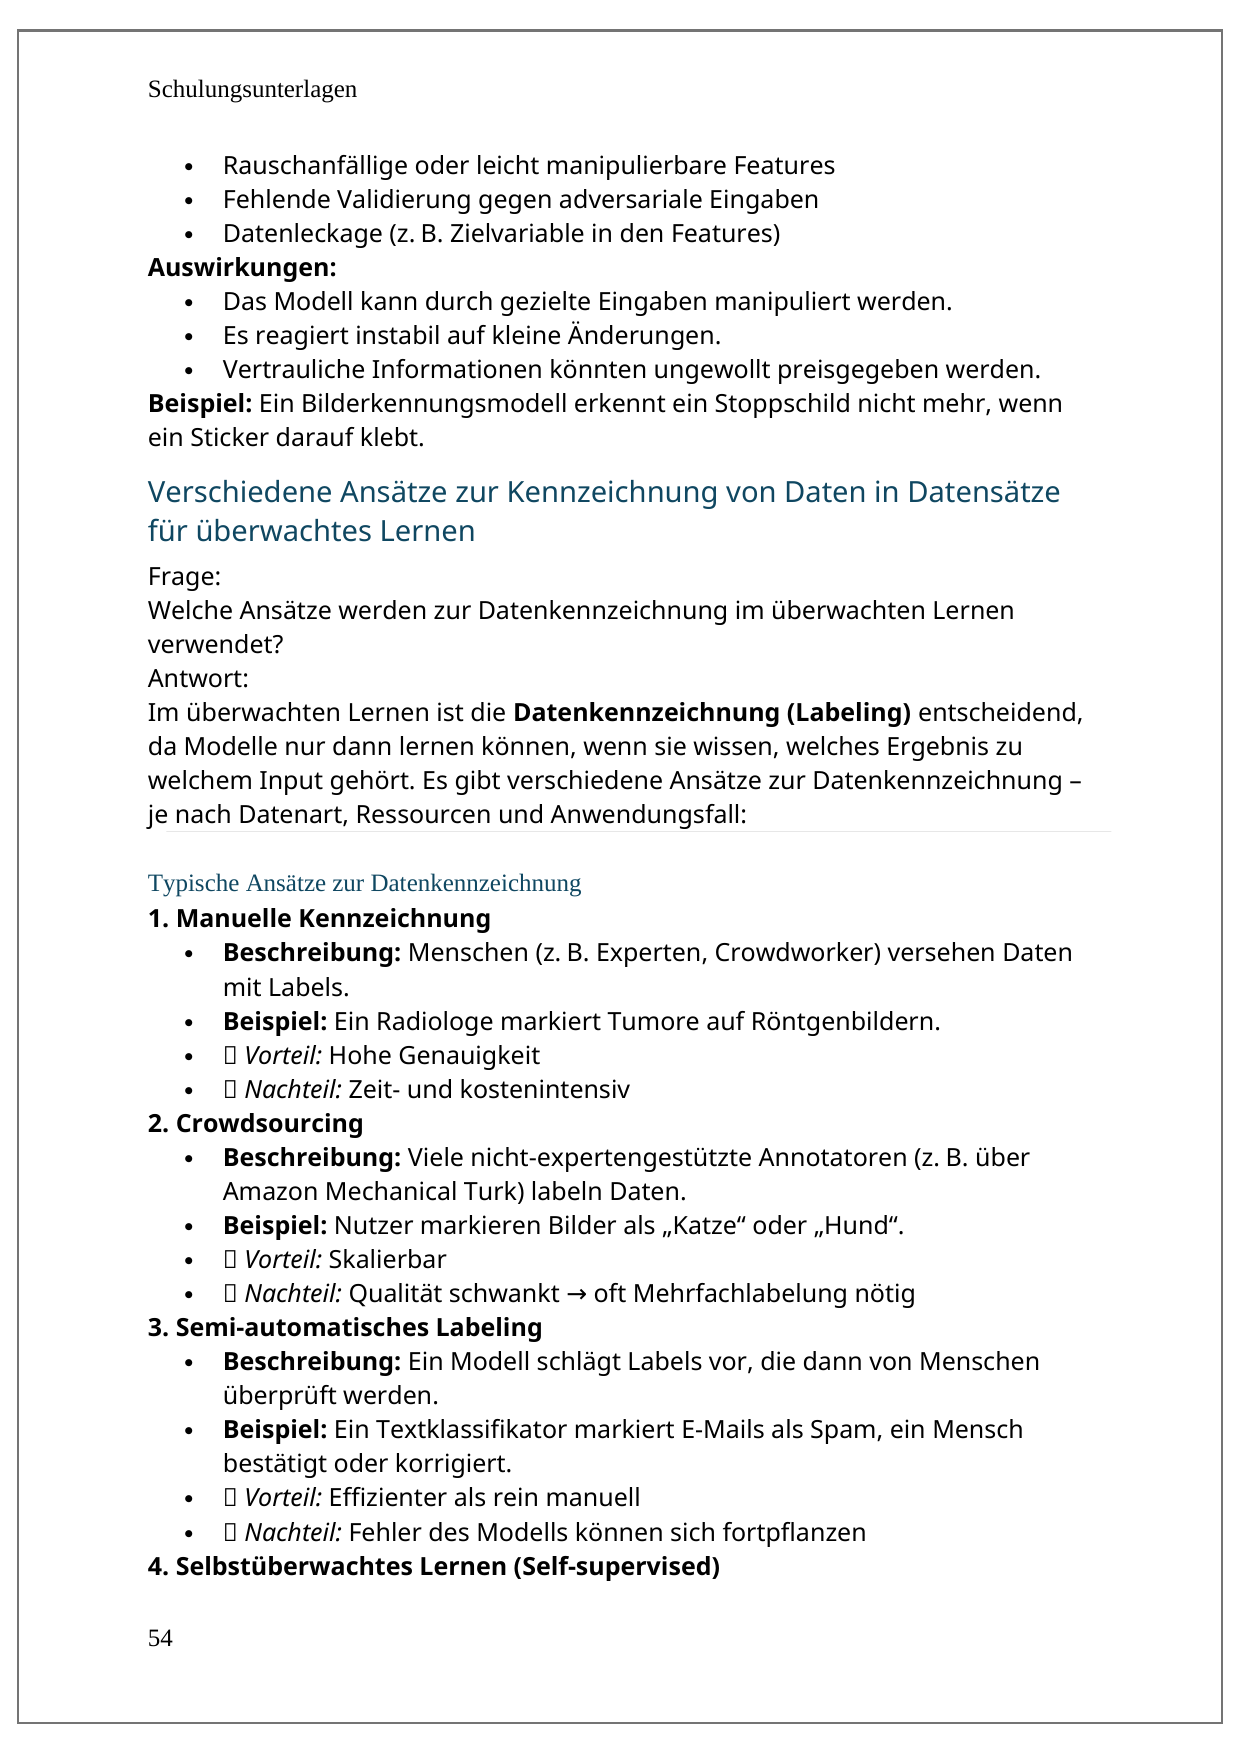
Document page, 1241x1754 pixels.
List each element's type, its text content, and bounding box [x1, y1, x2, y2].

list Beispiel: Ein Radiologe markiert Tumore auf Röntgenbildern. [185, 1003, 1093, 1037]
text Welche Ansätze werden zur Datenkennzeichnung im überwachten Lernen verwendet? [148, 593, 1093, 661]
text Frage: [148, 558, 1093, 593]
list ❌ Nachteil: Qualität schwankt → oft Mehrfachlabelung nötig [185, 1276, 1093, 1310]
list Datenleckage (z. B. Zielvariable in den Features) [185, 216, 1093, 250]
list ❌ Nachteil: Fehler des Modells können sich fortpflanzen [185, 1514, 1093, 1548]
subtitle Verschiedene Ansätze zur Kennzeichnung von Daten in Datensätze für überwachtes Lernen [148, 471, 1093, 550]
text 3. Semi-automatisches Labeling [148, 1310, 1093, 1344]
list Fehlende Validierung gegen adversariale Eingaben [185, 182, 1093, 216]
text 1. Manuelle Kennzeichnung [148, 901, 1093, 935]
list Rauschanfällige oder leicht manipulierbare Features [185, 148, 1093, 182]
list Vertrauliche Informationen könnten ungewollt preisgegeben werden. [185, 352, 1093, 386]
list Das Modell kann durch gezielte Eingaben manipuliert werden. [185, 284, 1093, 318]
list Beispiel: Nutzer markieren Bilder als „Katze“ oder „Hund“. [185, 1208, 1093, 1242]
subtitle Typische Ansätze zur Datenkennzeichnung [148, 868, 1093, 897]
text Antwort: [148, 661, 1093, 695]
list Beschreibung: Viele nicht-expertengestützte Annotatoren (z. B. über Amazon Mechanical Turk) labeln Daten. [185, 1139, 1093, 1208]
text 4. Selbstüberwachtes Lernen (Self-supervised) [148, 1548, 1093, 1582]
list Es reagiert instabil auf kleine Änderungen. [185, 318, 1093, 352]
list ❌ Nachteil: Zeit- und kostenintensiv [185, 1071, 1093, 1105]
list Beschreibung: Menschen (z. B. Experten, Crowdworker) versehen Daten mit Labels. [185, 935, 1093, 1003]
text Auswirkungen: [148, 250, 1093, 284]
list ✅ Vorteil: Hohe Genauigkeit [185, 1037, 1093, 1071]
list ✅ Vorteil: Skalierbar [185, 1242, 1093, 1276]
list ✅ Vorteil: Effizienter als rein manuell [185, 1480, 1093, 1514]
text Im überwachten Lernen ist die Datenkennzeichnung (Labeling) entscheidend, da Modelle nur dann lernen können, wenn sie wissen, welches Ergebnis zu welchem Input gehört. Es gibt verschiedene Ansätze zur Datenkennzeichnung – je nach Datenart, Ressourcen und Anwendungsfall: [148, 695, 1093, 831]
text Beispiel: Ein Bilderkennungsmodell erkennt ein Stoppschild nicht mehr, wenn ein Sticker darauf klebt. [148, 386, 1093, 454]
list Beschreibung: Ein Modell schlägt Labels vor, die dann von Menschen überprüft werden. [185, 1344, 1093, 1412]
text 2. Crowdsourcing [148, 1105, 1093, 1139]
list Beispiel: Ein Textklassifikator markiert E-Mails als Spam, ein Mensch bestätigt oder korrigiert. [185, 1412, 1093, 1480]
